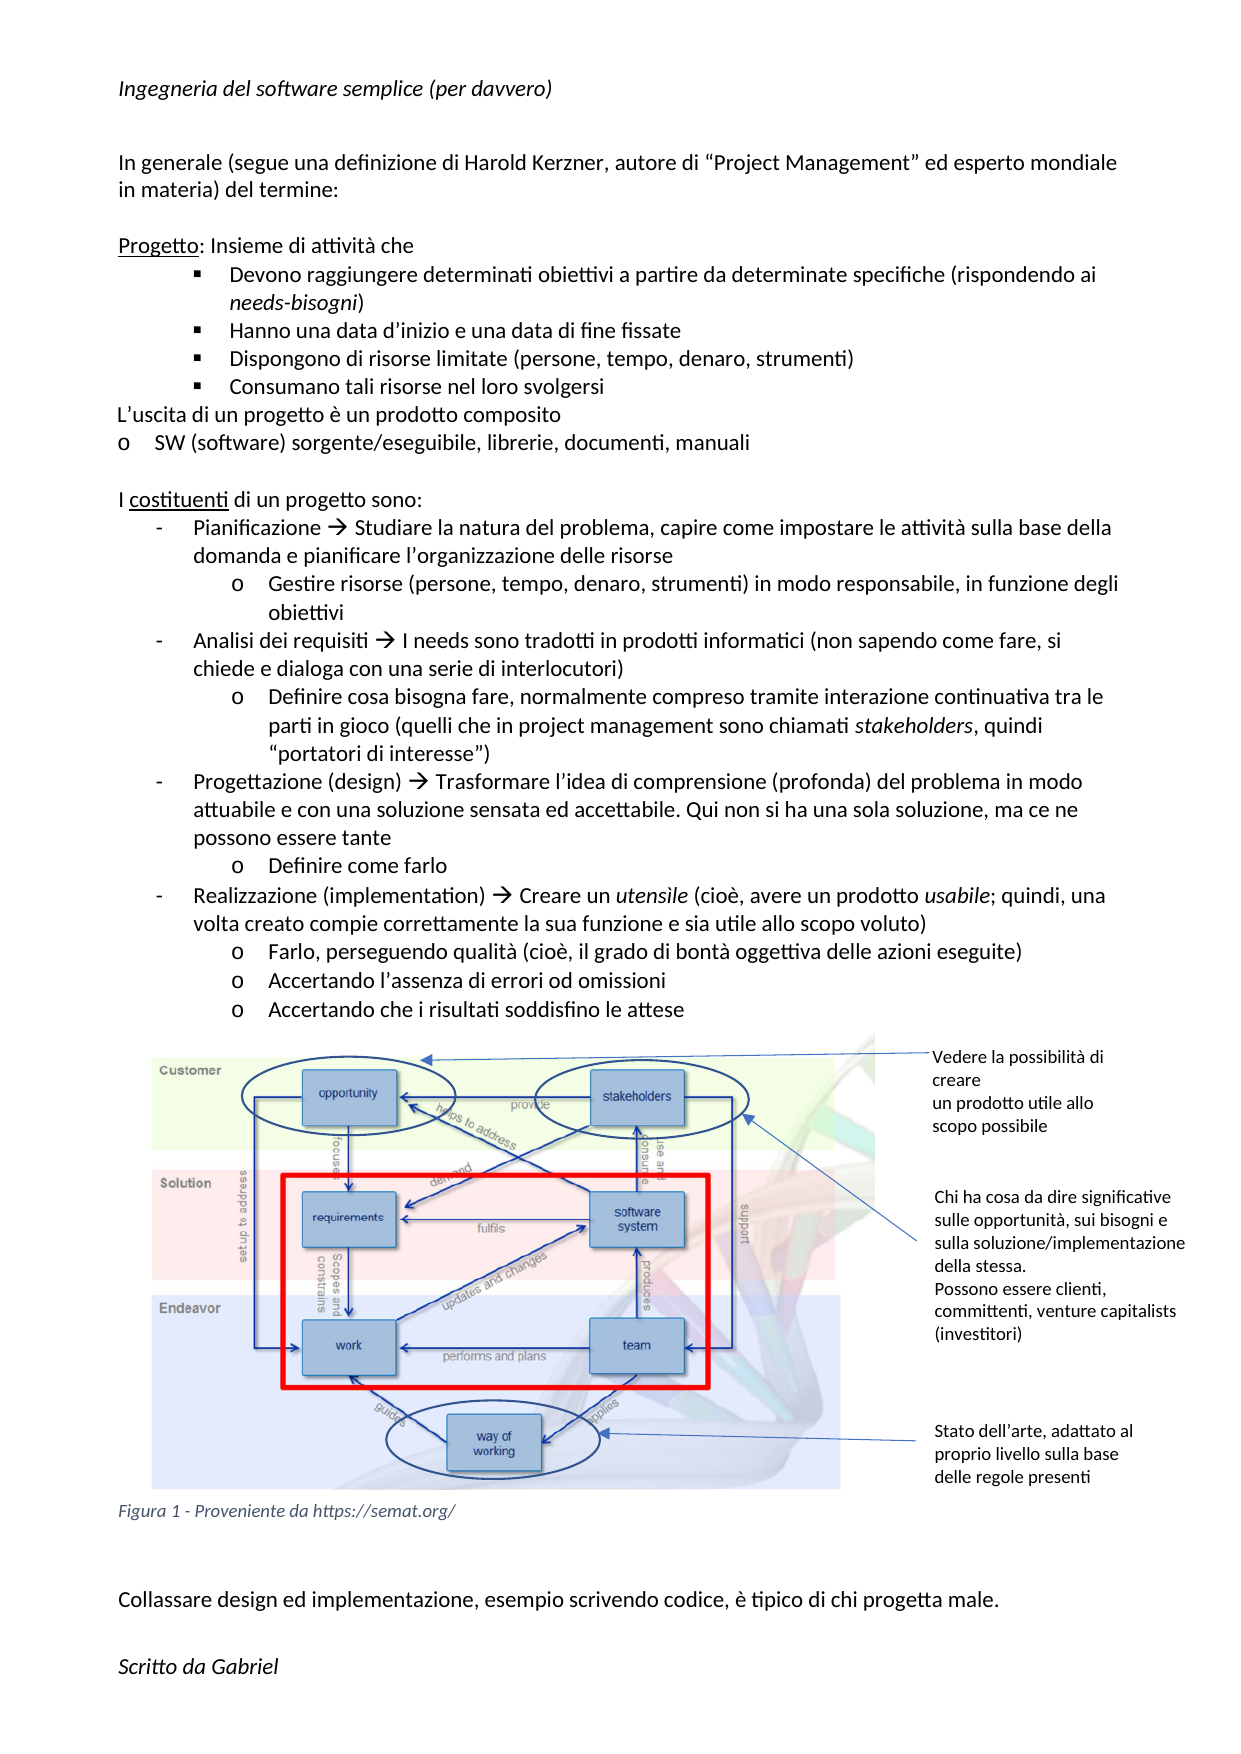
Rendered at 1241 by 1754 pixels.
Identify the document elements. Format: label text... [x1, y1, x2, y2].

list Analisi dei requisiti I needs sono tradotti in prodotti informatici (non sapendo come fare, si chiede e dialoga con una serie di interlocutori) [156, 626, 1122, 682]
text Collassare design ed implementazione, esempio scrivendo codice, è tipico di chi progetta male. [118, 1585, 1122, 1613]
text I costituenti di un progetto sono: [118, 485, 1122, 513]
list Pianificazione Studiare la natura del problema, capire come impostare le attività sulla base della domanda e pianificare l’organizzazione delle risorse [156, 513, 1122, 569]
list Consumano tali risorse nel loro svolgersi [192, 372, 1122, 400]
text In generale (segue una definizione di Harold Kerzner, autore di “Project Management” ed esperto mondiale in materia) del termine: [118, 148, 1122, 204]
list Accertando l’assenza di errori od omissioni [231, 966, 1122, 995]
list Accertando che i risultati soddisfino le attese [231, 995, 1122, 1024]
list Hanno una data d’inizio e una data di fine fissate [192, 316, 1122, 344]
list Progettazione (design) Trasformare l’idea di comprensione (profonda) del problema in modo attuabile e con una soluzione sensata ed accettabile. Qui non si ha una sola soluzione, ma ce ne possono essere tante [156, 767, 1122, 852]
list Definire cosa bisogna fare, normalmente compreso tramite interazione continuativa tra le parti in gioco (quelli che in project management sono chiamati stakeholders, quindi “portatori di interesse”) [231, 682, 1122, 767]
text Progetto: Insieme di attività che [118, 232, 1122, 260]
list Devono raggiungere determinati obiettivi a partire da determinate specifiche (rispondendo ai needs-bisogni) [192, 260, 1122, 316]
list Realizzazione (implementation) Creare un utensìle (cioè, avere un prodotto usabile; quindi, una volta creato compie correttamente la sua funzione e sia utile allo scopo voluto) [156, 881, 1122, 937]
list Definire come farlo [231, 852, 1122, 881]
text L’uscita di un progetto è un prodotto composito [43, 400, 1122, 428]
list Farlo, perseguendo qualità (cioè, il grado di bontà oggettiva delle azioni eseguite) [231, 937, 1122, 966]
picture [388, 1402, 598, 1477]
list Gestire risorse (persone, tempo, denaro, strumenti) in modo responsabile, in funzione degli obiettivi [231, 569, 1122, 626]
list SW (software) sorgente/eseguibile, librerie, documenti, manuali [117, 428, 1122, 457]
list Dispongono di risorse limitate (persone, tempo, denaro, strumenti) [192, 344, 1122, 372]
picture [118, 1032, 875, 1490]
picture [537, 1062, 747, 1137]
